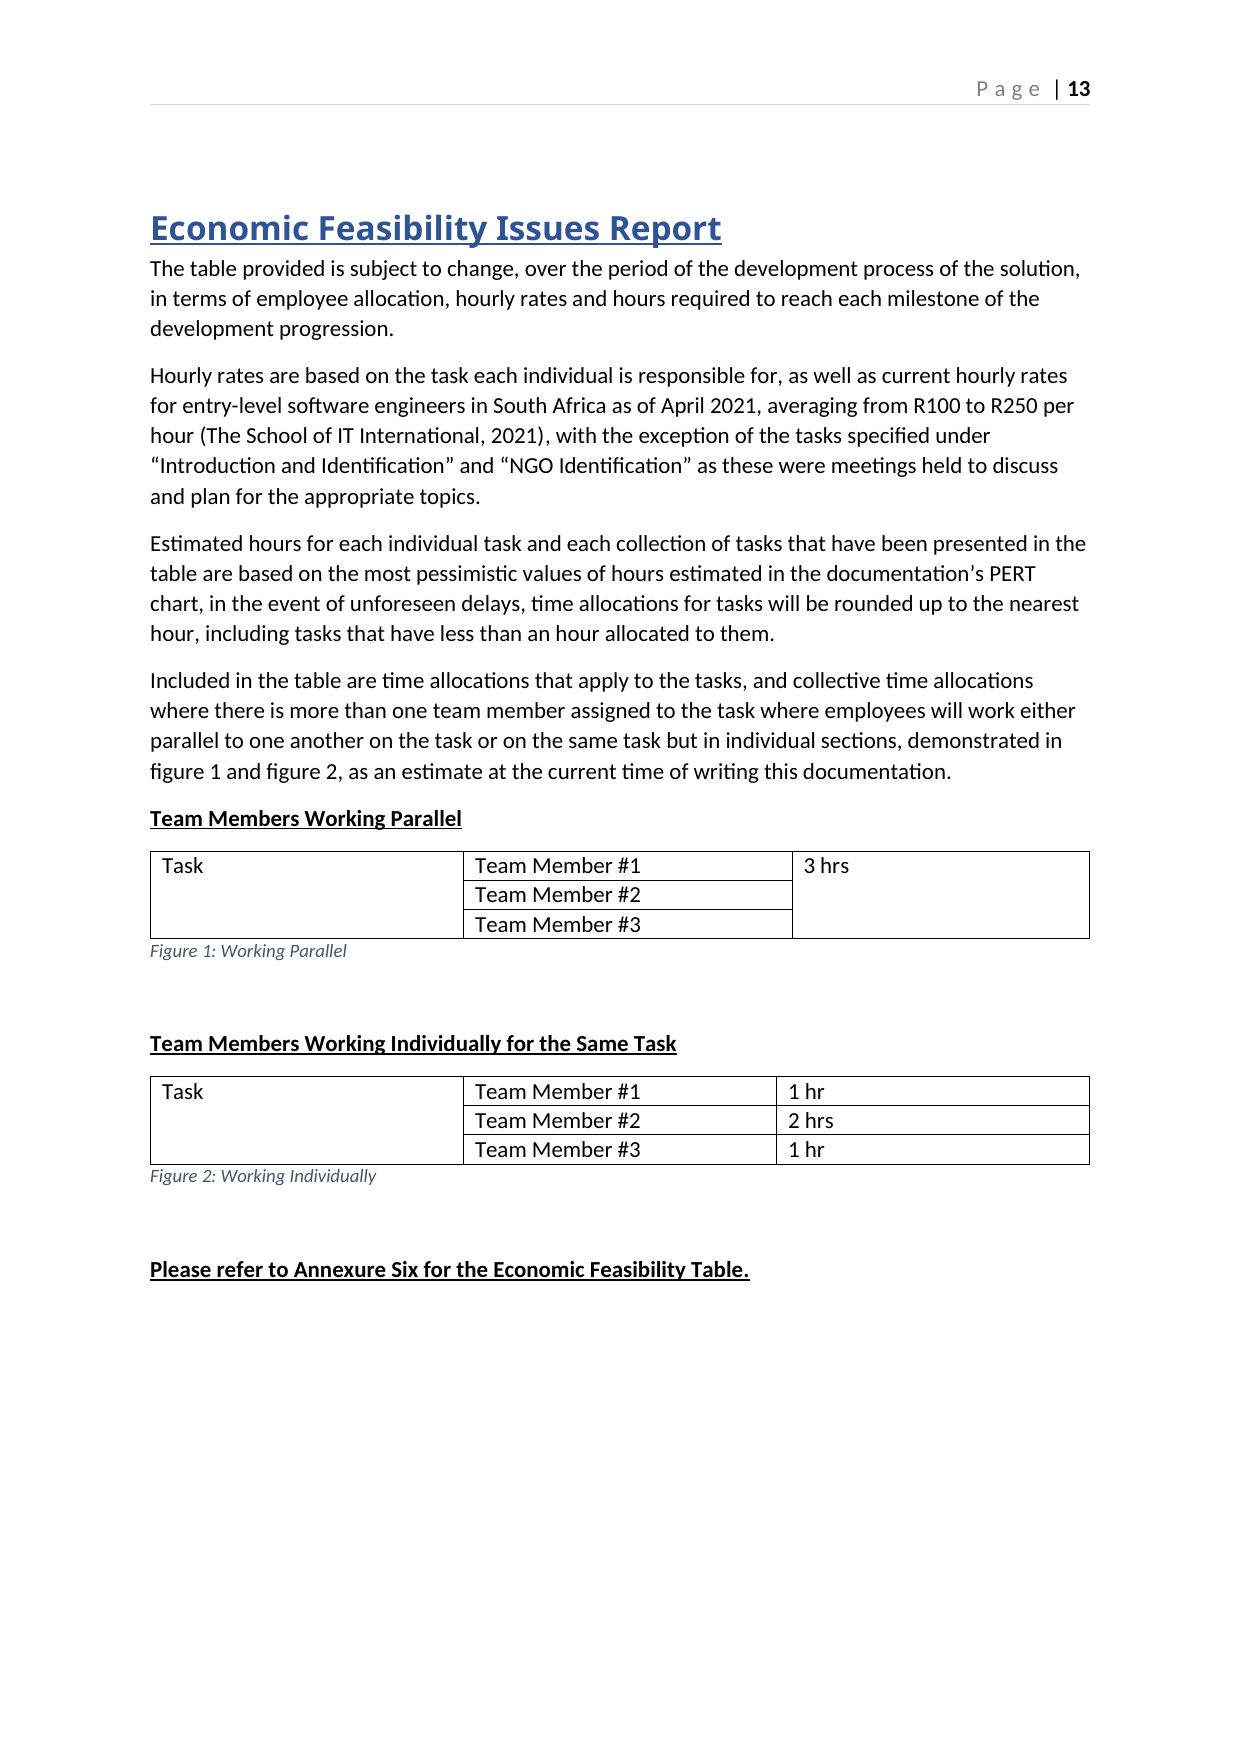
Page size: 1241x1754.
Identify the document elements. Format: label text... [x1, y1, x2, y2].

table_header 1 hr [777, 1077, 1089, 1105]
text Team Members Working Parallel [150, 804, 1090, 832]
subtitle Economic Feasibility Issues Report [150, 205, 1090, 250]
table_header 3 hrs [793, 852, 1089, 938]
table_cell 2 hrs [777, 1106, 1089, 1134]
text Please refer to Annexure Six for the Economic Feasibility Table. [150, 1255, 1090, 1283]
table_cell Team Member #2 [464, 1106, 776, 1134]
text Hourly rates are based on the task each individual is responsible for, as well as current hourly rates for entry-level software engineers in South Africa as of April 2021, averaging from R100 to R250 per hour , with the exception of the tasks specified under “Introduction and Identification” and “NGO Identification” as these were meetings held to discuss and plan for the appropriate topics. [150, 361, 1090, 510]
table_header Team Member #1 [464, 1077, 776, 1105]
text Team Members Working Individually for the Same Task [150, 1029, 1090, 1057]
text The table provided is subject to change, over the period of the development process of the solution, in terms of employee allocation, hourly rates and hours required to reach each milestone of the development progression. [150, 254, 1090, 342]
table_header Task [151, 852, 463, 938]
table_header Task [151, 1077, 463, 1163]
table_cell Team Member #3 [464, 910, 792, 938]
table_cell 1 hr [777, 1135, 1089, 1163]
table_cell Team Member #2 [464, 881, 792, 909]
table_cell Team Member #3 [464, 1135, 776, 1163]
text Included in the table are time allocations that apply to the tasks, and collective time allocations where there is more than one team member assigned to the task where employees will work either parallel to one another on the task or on the same task but in individual sections, demonstrated in figure 1 and figure 2, as an estimate at the current time of writing this documentation. [150, 666, 1090, 785]
text Figure 1: Working Parallel [150, 939, 1090, 962]
text Figure 2: Working Individually [150, 1165, 1090, 1187]
text Estimated hours for each individual task and each collection of tasks that have been presented in the table are based on the most pessimistic values of hours estimated in the documentation’s PERT chart, in the event of unforeseen delays, time allocations for tasks will be rounded up to the nearest hour, including tasks that have less than an hour allocated to them. [150, 529, 1090, 647]
table_header Team Member #1 [464, 852, 792, 879]
